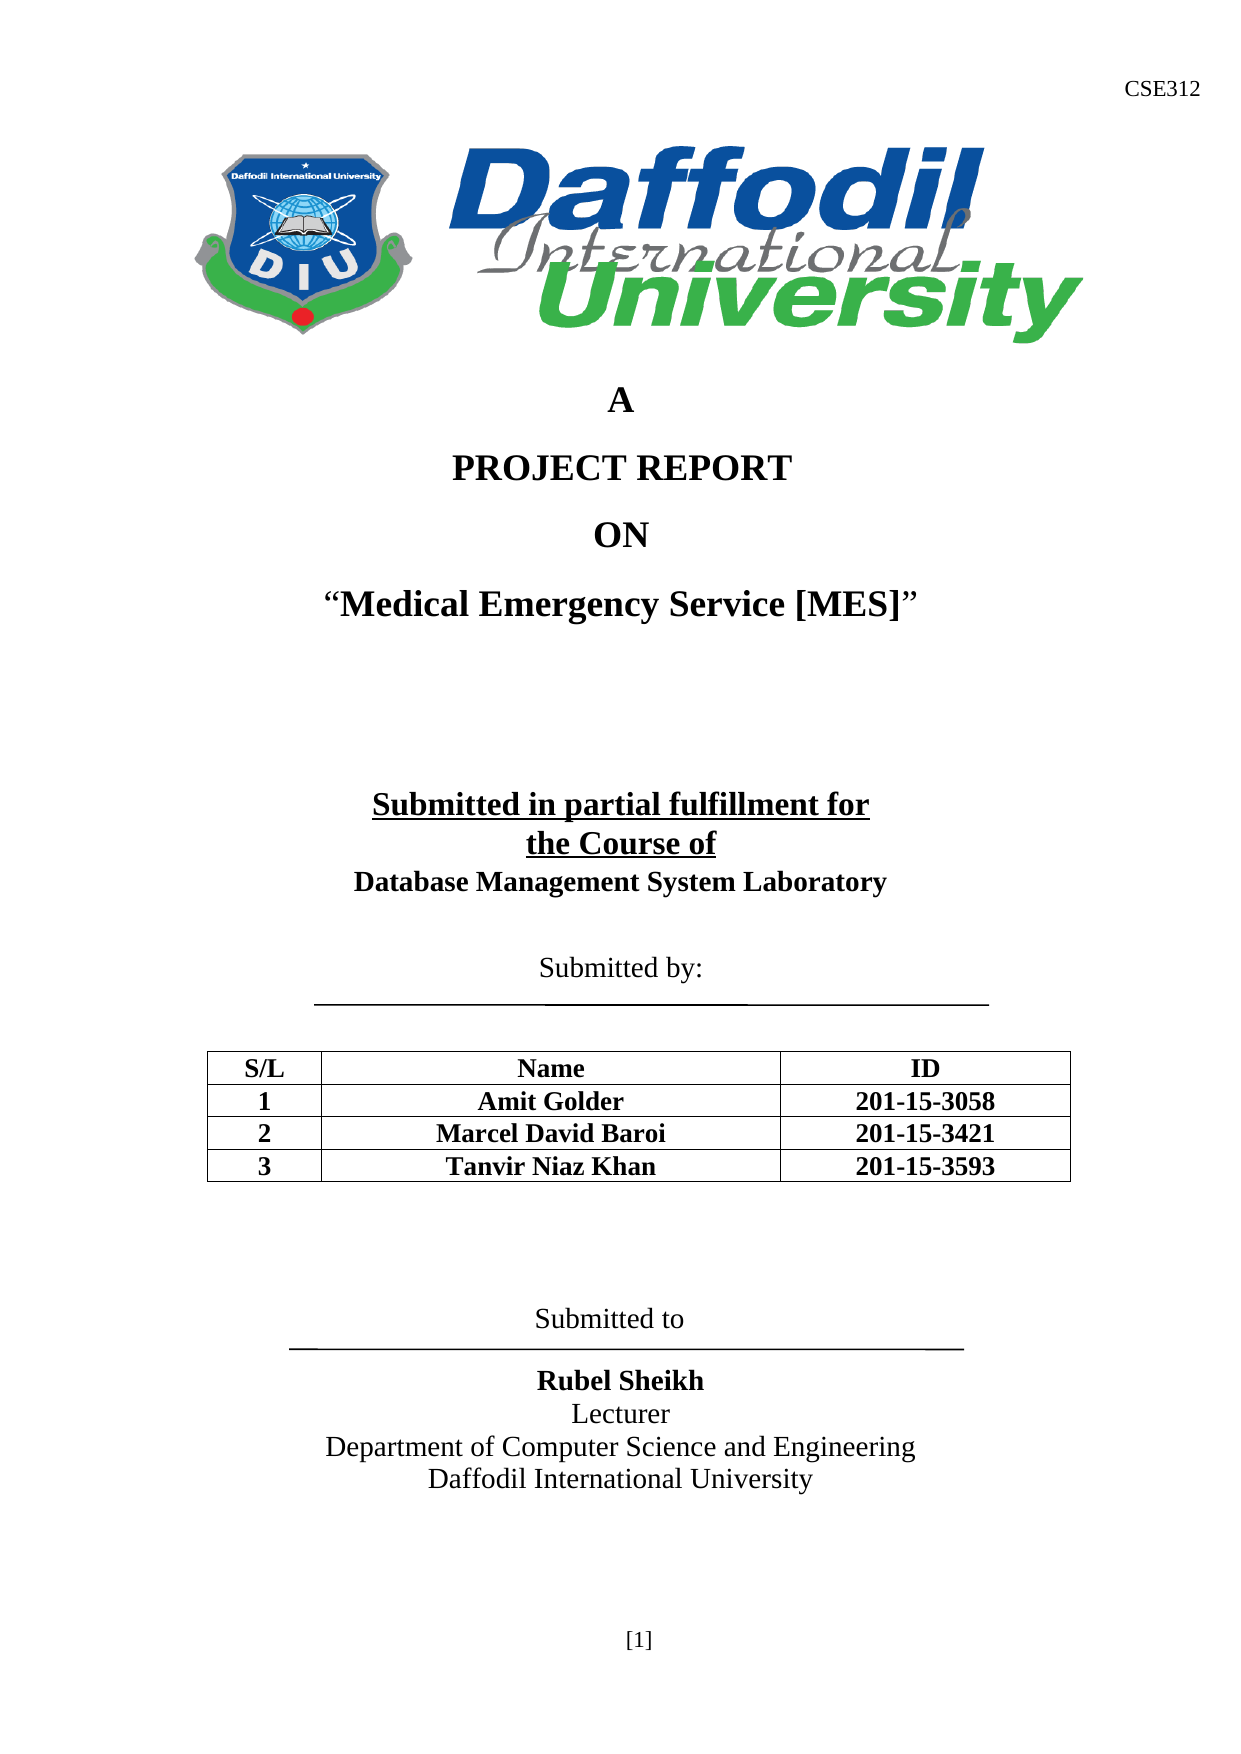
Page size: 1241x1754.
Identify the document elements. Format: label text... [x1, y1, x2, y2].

table_cell 201-15-3421 [781, 1117, 1070, 1148]
table_cell Marcel David Baroi [322, 1117, 780, 1148]
table_cell Amit Golder [322, 1085, 780, 1116]
table_header ID [781, 1052, 1070, 1084]
table_cell 1 [208, 1085, 321, 1116]
table_cell Tanvir Niaz Khan [322, 1150, 780, 1181]
picture [194, 145, 1084, 344]
table_cell 201-15-3058 [781, 1085, 1070, 1116]
table_header Rubel Sheikh Lecturer Department of Computer Science and Engineering Daffodil International University [170, 1365, 1108, 1495]
text A PROJECT REPORT [452, 377, 798, 489]
table_header Name [322, 1052, 780, 1084]
text Submitted by: [166, 950, 1075, 984]
text ON [593, 514, 1201, 556]
table_cell 2 [208, 1117, 321, 1148]
table_cell 201-15-3593 [781, 1150, 1070, 1181]
subtitle Submitted in partial fulfillment for the Course of [361, 785, 881, 861]
text “Medical Emergency Service [MES]” [166, 581, 1075, 624]
table_header S/L [208, 1052, 321, 1084]
text Database Management System Laboratory [166, 864, 1075, 898]
table_cell 3 [208, 1150, 321, 1181]
text Submitted to [534, 1301, 1201, 1335]
